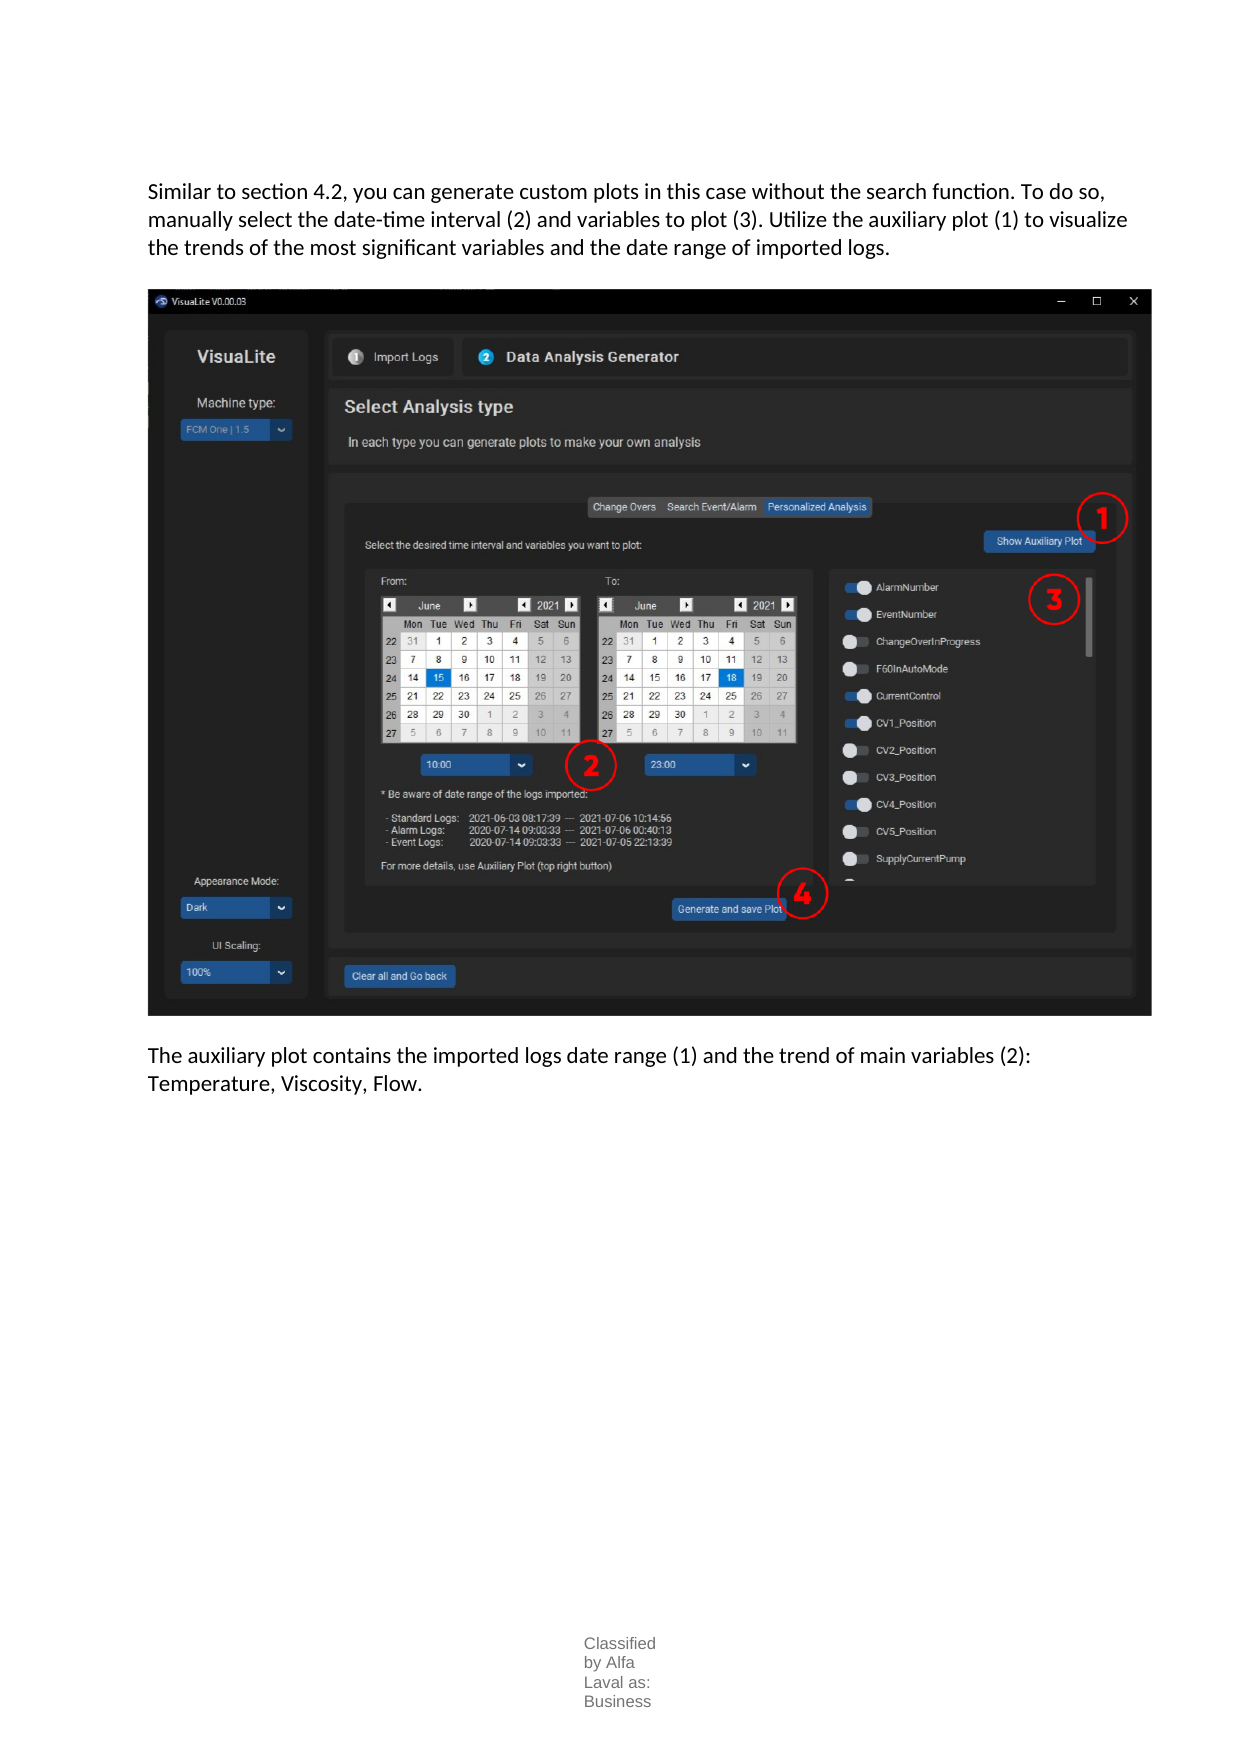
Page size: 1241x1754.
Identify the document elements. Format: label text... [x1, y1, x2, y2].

picture [147, 289, 1152, 1016]
text Similar to section 4.2, you can generate custom plots in this case without the search function. To do so, manually select the date-time interval (2) and variables to plot (3). Utilize the auxiliary plot (1) to visualize the trends of the most significant variables and the date range of imported logs. [148, 177, 1152, 261]
text The auxiliary plot contains the imported logs date range (1) and the trend of main variables (2): Temperature, Viscosity, Flow. [148, 1042, 1152, 1098]
